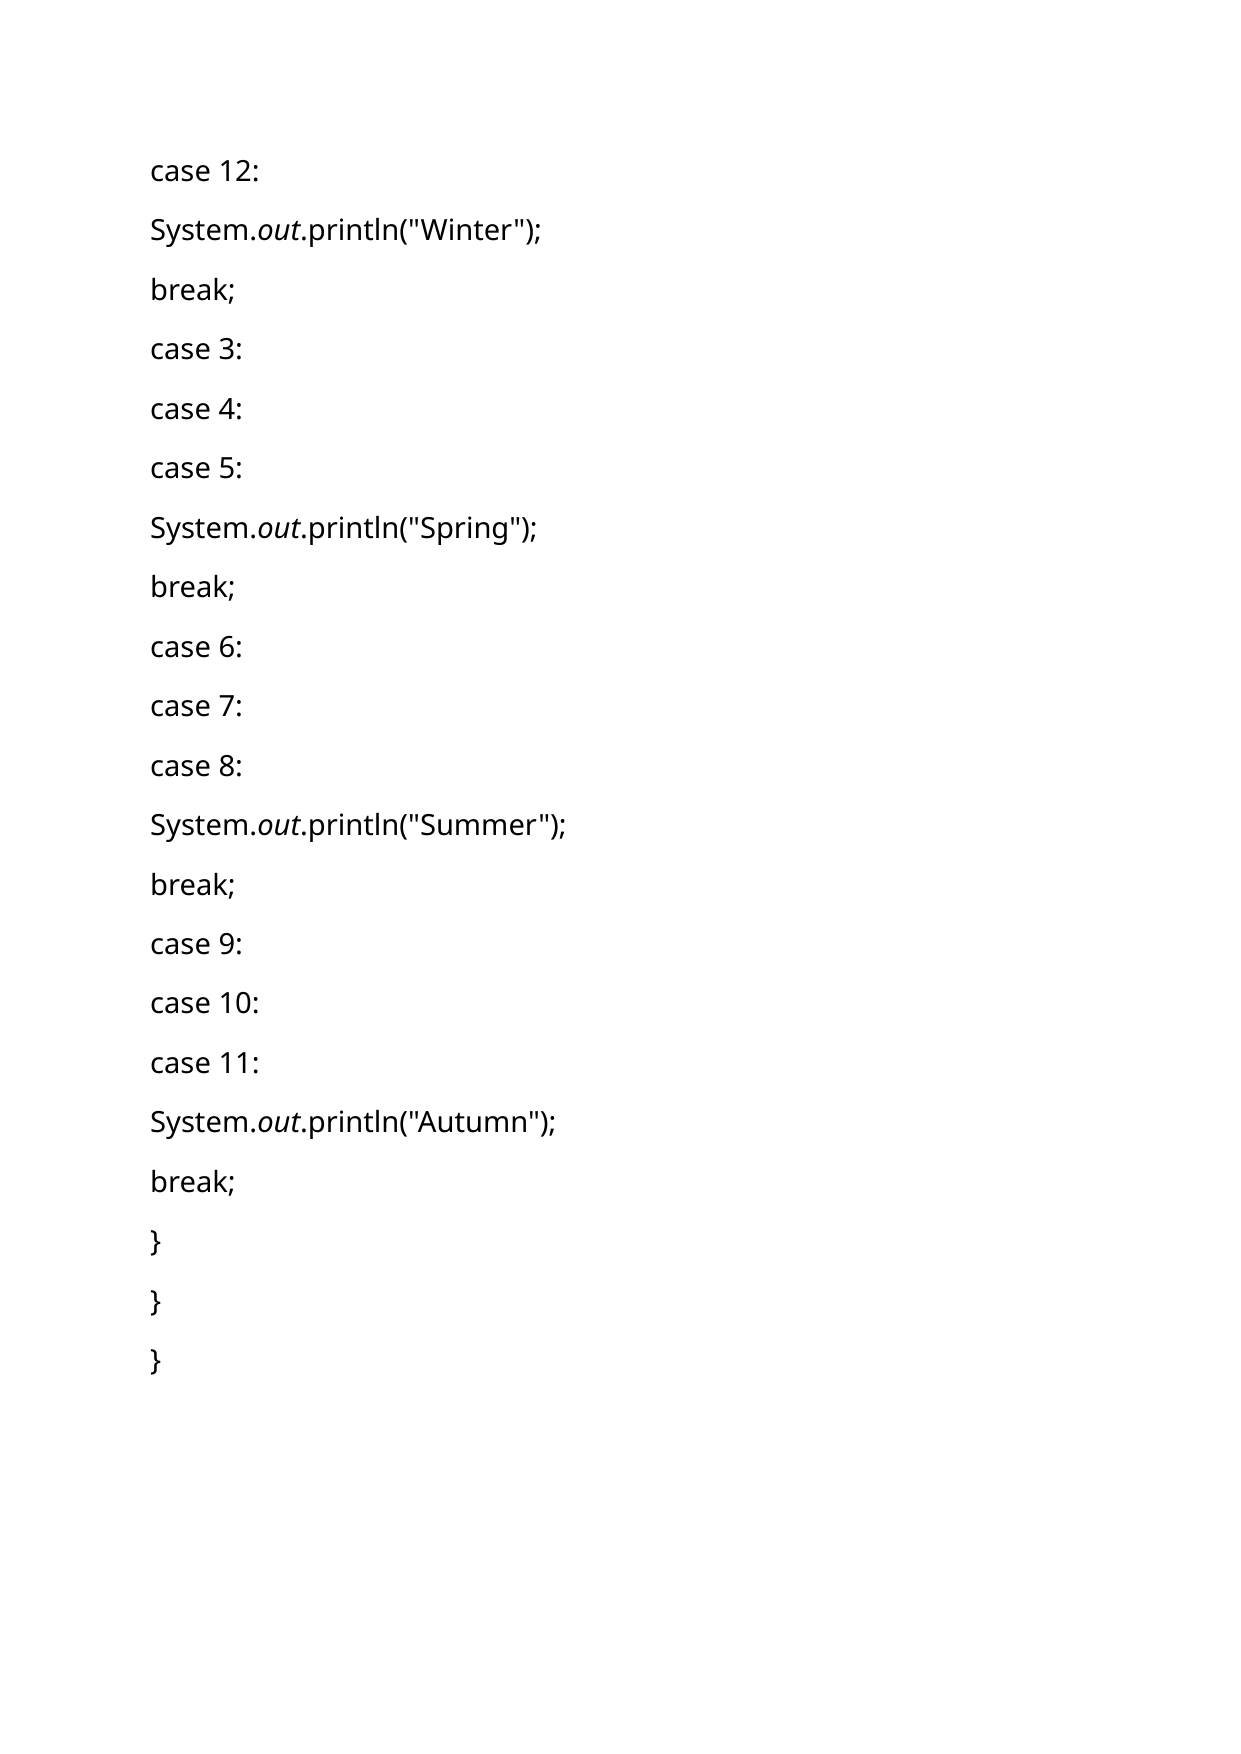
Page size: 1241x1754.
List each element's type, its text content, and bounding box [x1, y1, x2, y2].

text case 7: [150, 685, 1090, 725]
text case 4: [150, 388, 1090, 428]
text break; [150, 864, 1090, 903]
text case 11: [150, 1042, 1090, 1082]
text System.out.println("Spring"); [150, 507, 1090, 547]
text } [150, 1221, 1090, 1260]
text } [150, 1339, 1090, 1379]
text case 5: [150, 447, 1090, 487]
text case 3: [150, 328, 1090, 368]
text case 6: [150, 626, 1090, 666]
text System.out.println("Summer"); [150, 804, 1090, 844]
text break; [150, 269, 1090, 309]
text case 10: [150, 983, 1090, 1022]
text case 9: [150, 923, 1090, 963]
text break; [150, 566, 1090, 606]
text break; [150, 1161, 1090, 1201]
text case 12: [150, 150, 1090, 190]
text case 8: [150, 745, 1090, 784]
text } [150, 1280, 1090, 1320]
text System.out.println("Winter"); [150, 209, 1090, 249]
text System.out.println("Autumn"); [150, 1102, 1090, 1141]
